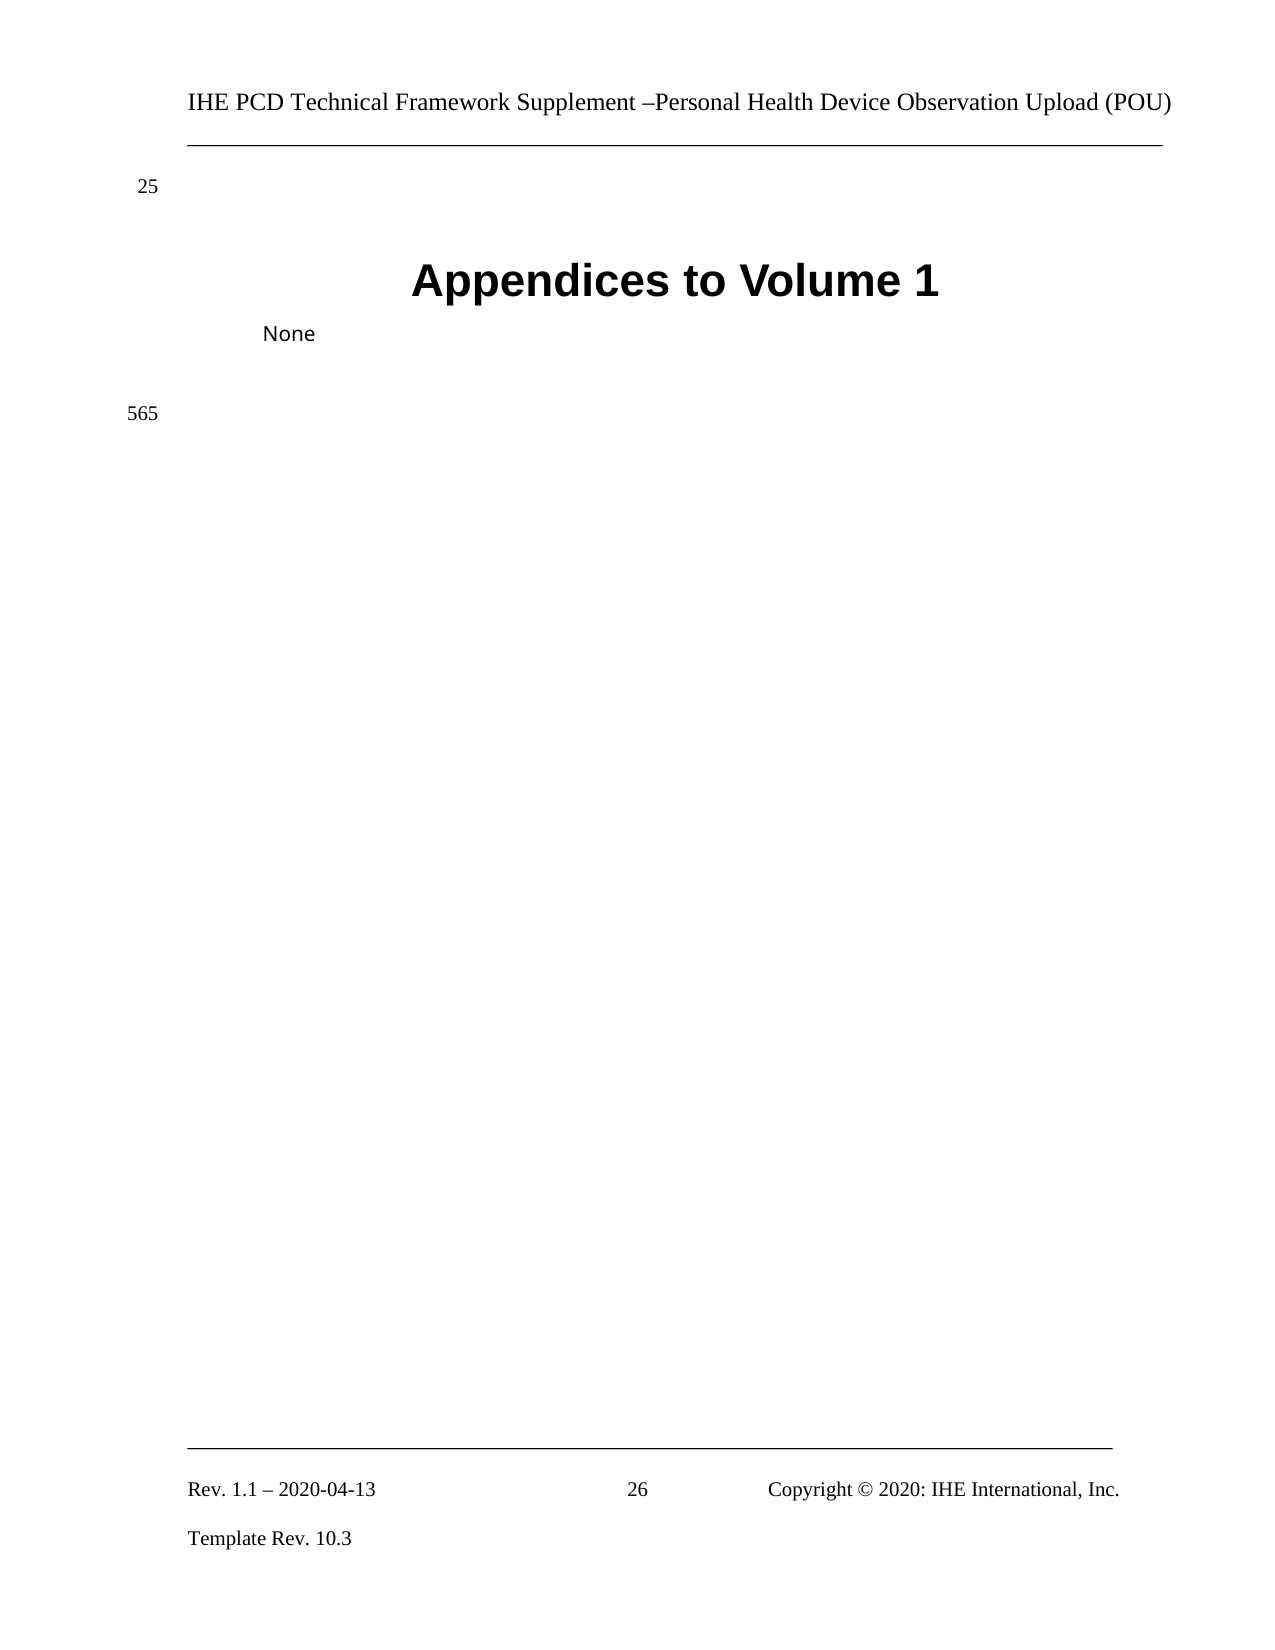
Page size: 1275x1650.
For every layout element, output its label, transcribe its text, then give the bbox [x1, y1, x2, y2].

text None [262, 320, 1162, 347]
title Appendices to Volume 1 [187, 253, 1162, 306]
